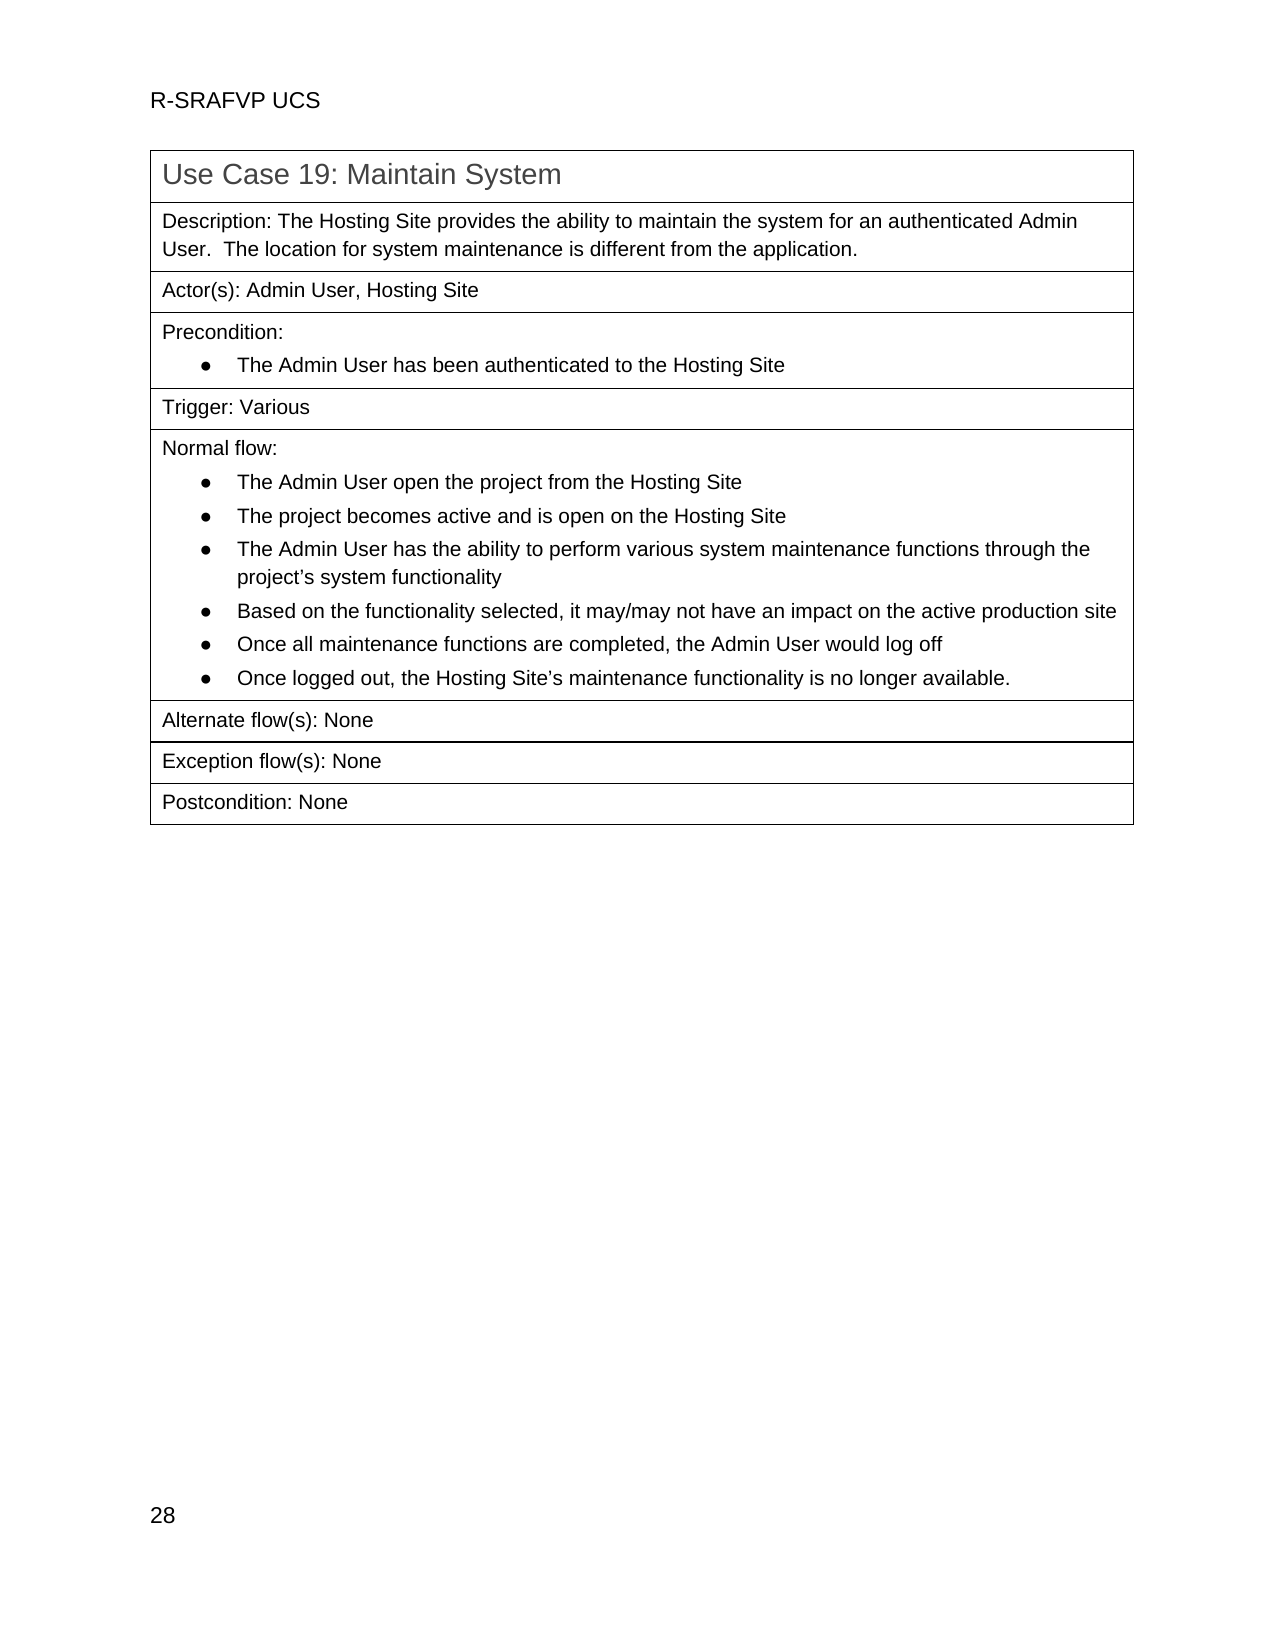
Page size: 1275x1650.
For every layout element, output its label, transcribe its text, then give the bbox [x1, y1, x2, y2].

table_header Use Case 19: Maintain System [151, 151, 1133, 202]
table_cell Precondition: The Admin User has been authenticated to the Hosting Site [151, 313, 1133, 387]
table_cell Actor(s): Admin User, Hosting Site [151, 272, 1133, 312]
table_cell Trigger: Various [151, 389, 1133, 429]
table_cell Normal flow: The Admin User open the project from the Hosting Site The project becomes active and is open on the Hosting Site The Admin User has the ability to perform various system maintenance functions through the project’s system functionality Based on the functionality selected, it may/may not have an impact on the active production site Once all maintenance functions are completed, the Admin User would log off Once logged out, the Hosting Site’s maintenance functionality is no longer available. [151, 430, 1133, 700]
table_cell Description: The Hosting Site provides the ability to maintain the system for an authenticated Admin User. The location for system maintenance is different from the application. [151, 203, 1133, 271]
table_cell Alternate flow(s): None [151, 701, 1133, 741]
table_cell Exception flow(s): None [151, 743, 1133, 783]
table_cell Postcondition: None [151, 784, 1133, 824]
